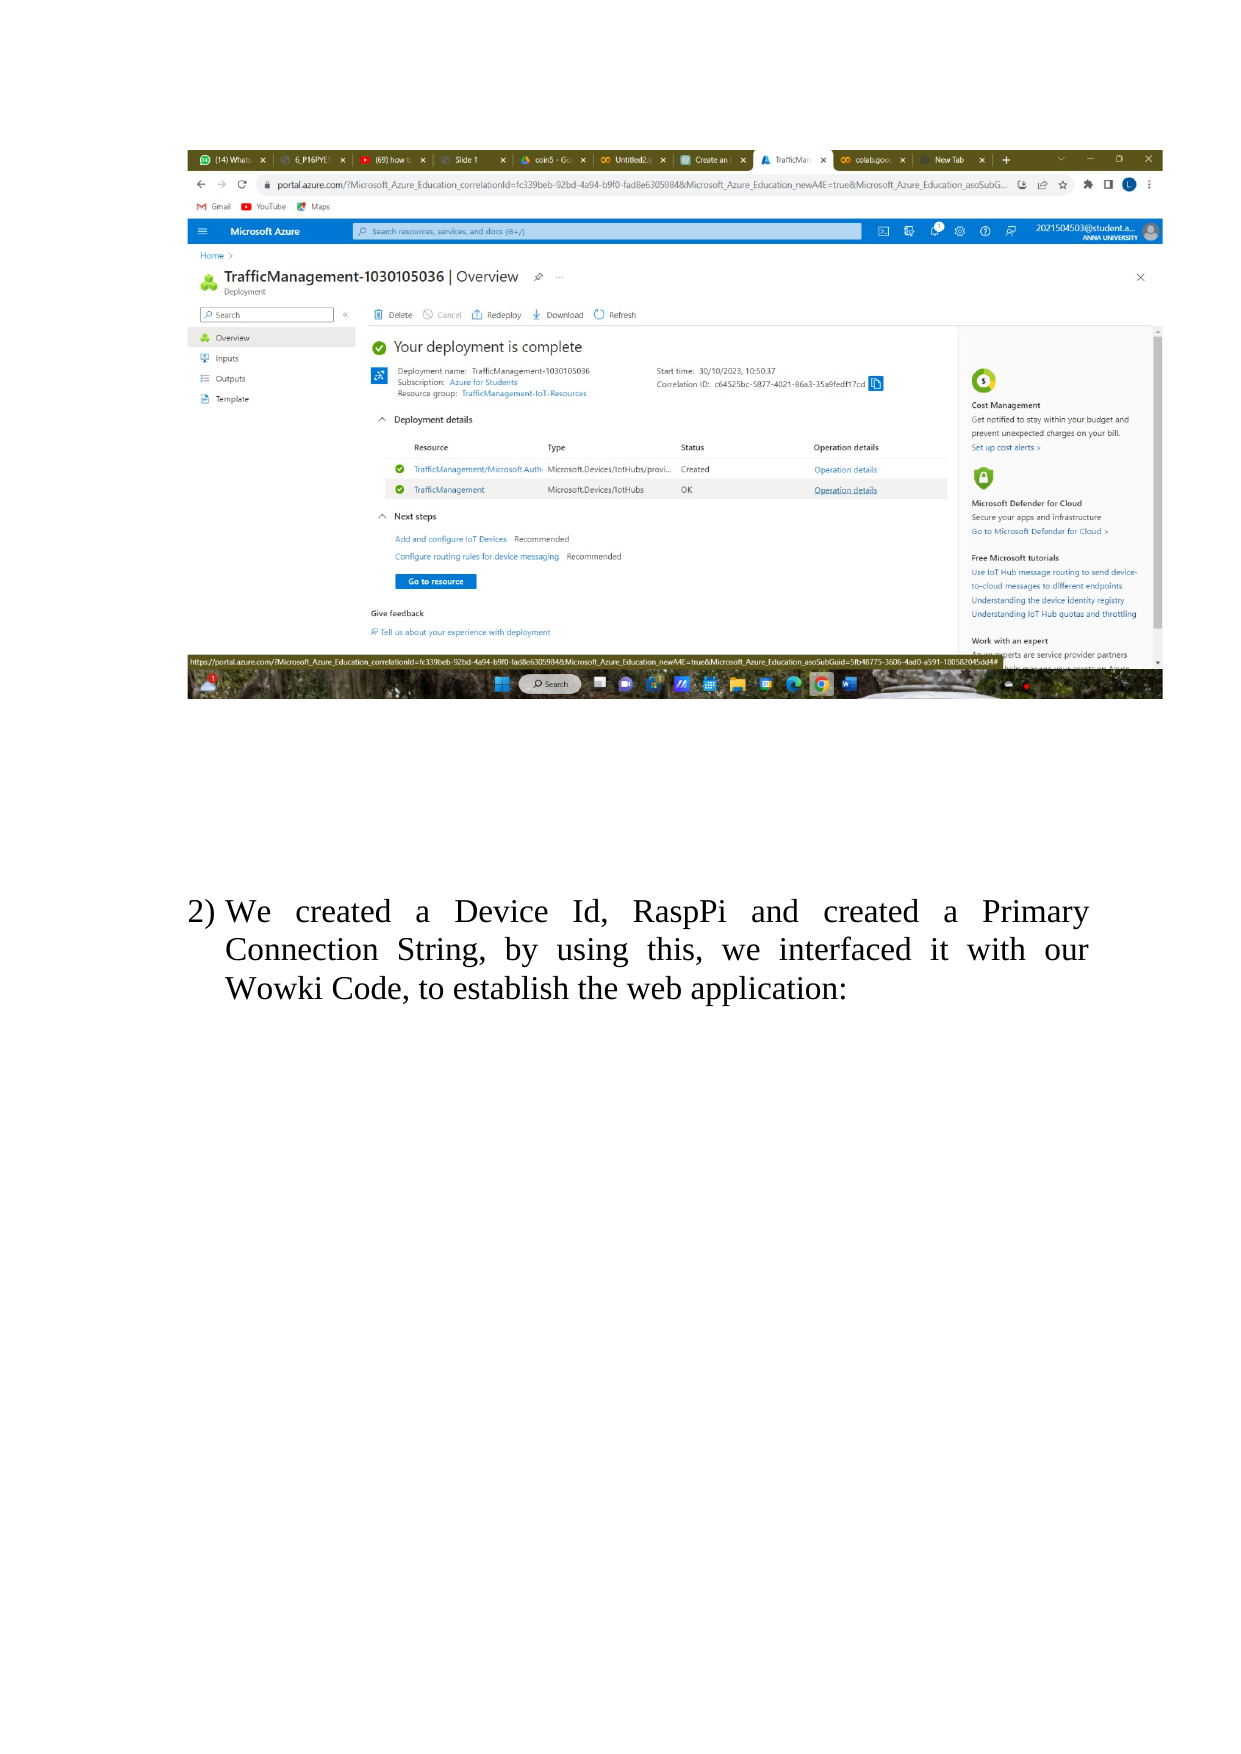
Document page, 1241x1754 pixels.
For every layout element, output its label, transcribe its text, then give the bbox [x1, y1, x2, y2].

list We created a Device Id, RaspPi and created a Primary Connection String, by using this, we interfaced it with our Wowki Code, to establish the web application: [187, 891, 1090, 1006]
picture [187, 150, 1163, 699]
